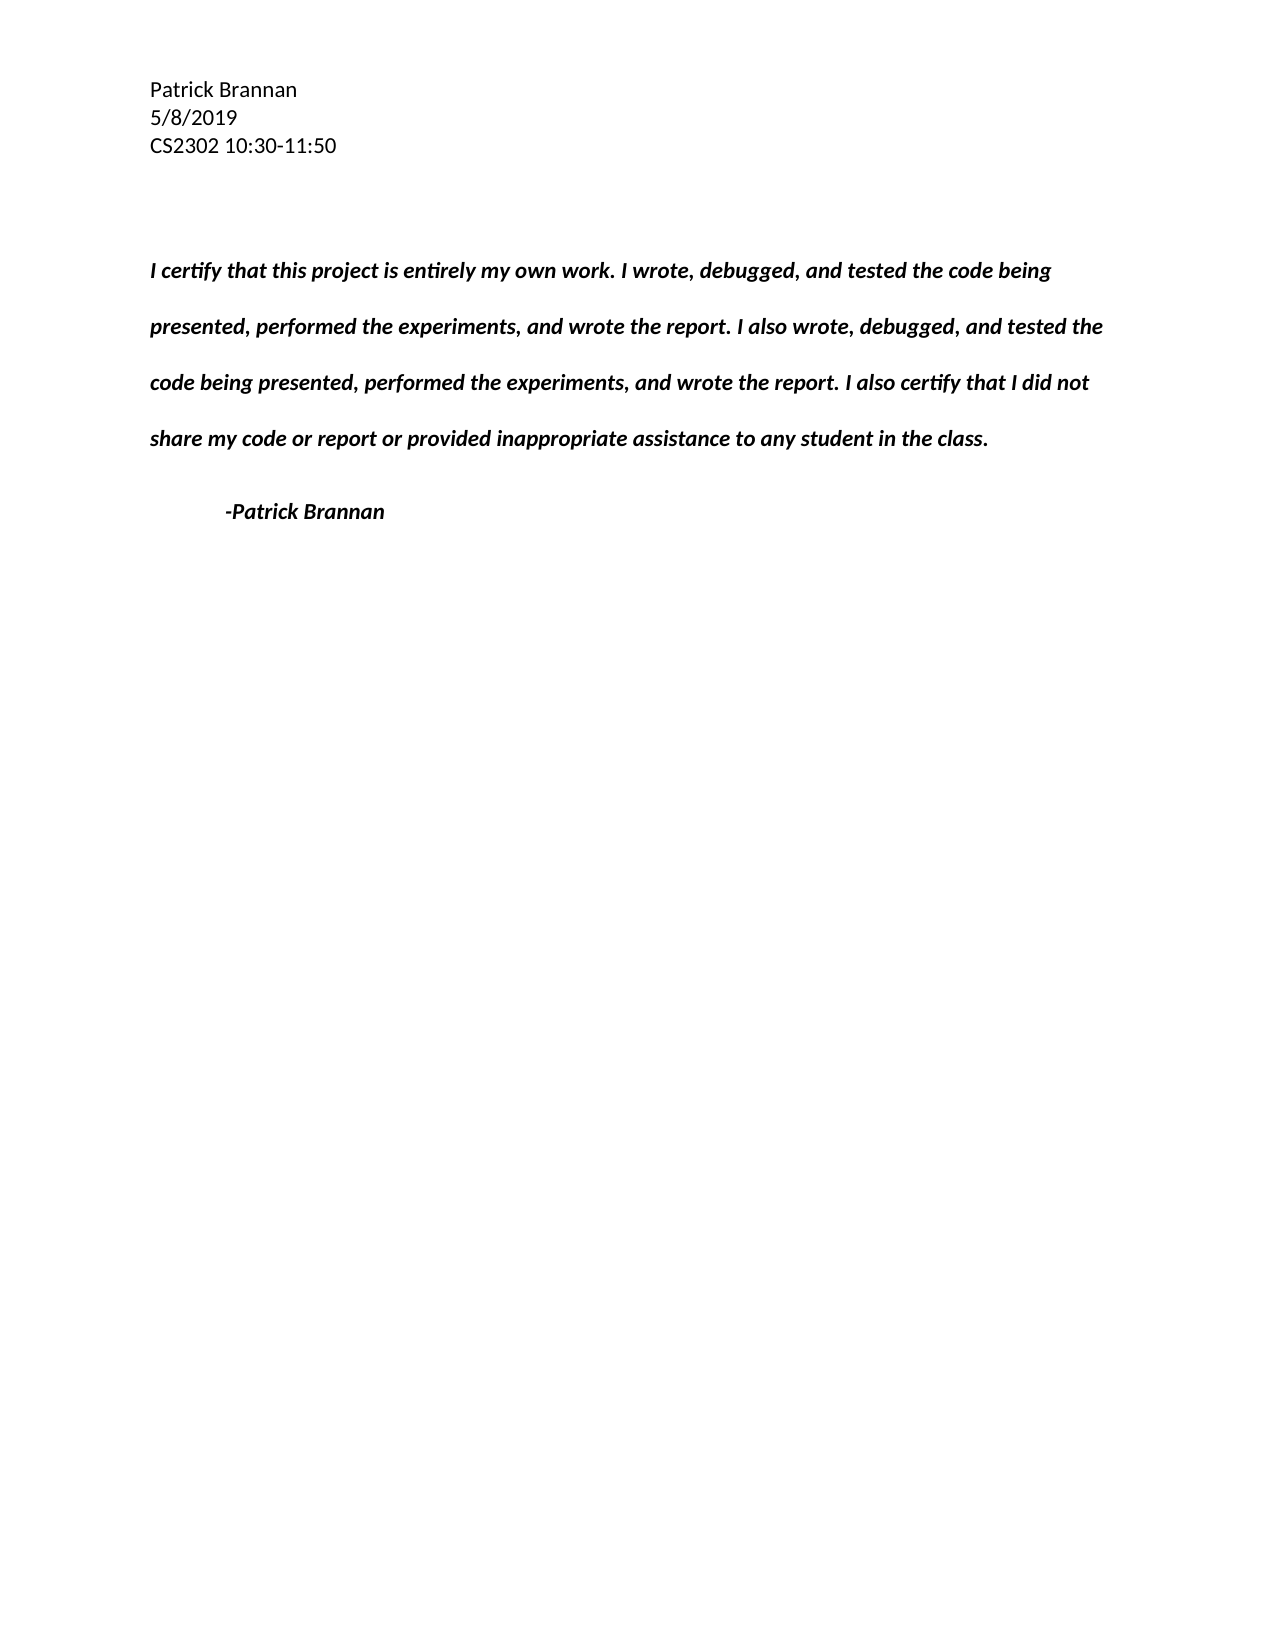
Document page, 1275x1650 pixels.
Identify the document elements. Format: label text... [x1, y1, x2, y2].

text -Patrick Brannan [150, 497, 1125, 525]
text I certify that this project is entirely my own work. I wrote, debugged, and tested the code being presented, performed the experiments, and wrote the report. I also wrote, debugged, and tested the code being presented, performed the experiments, and wrote the report. I also certify that I did not share my code or report or provided inappropriate assistance to any student in the class. [150, 256, 1125, 453]
